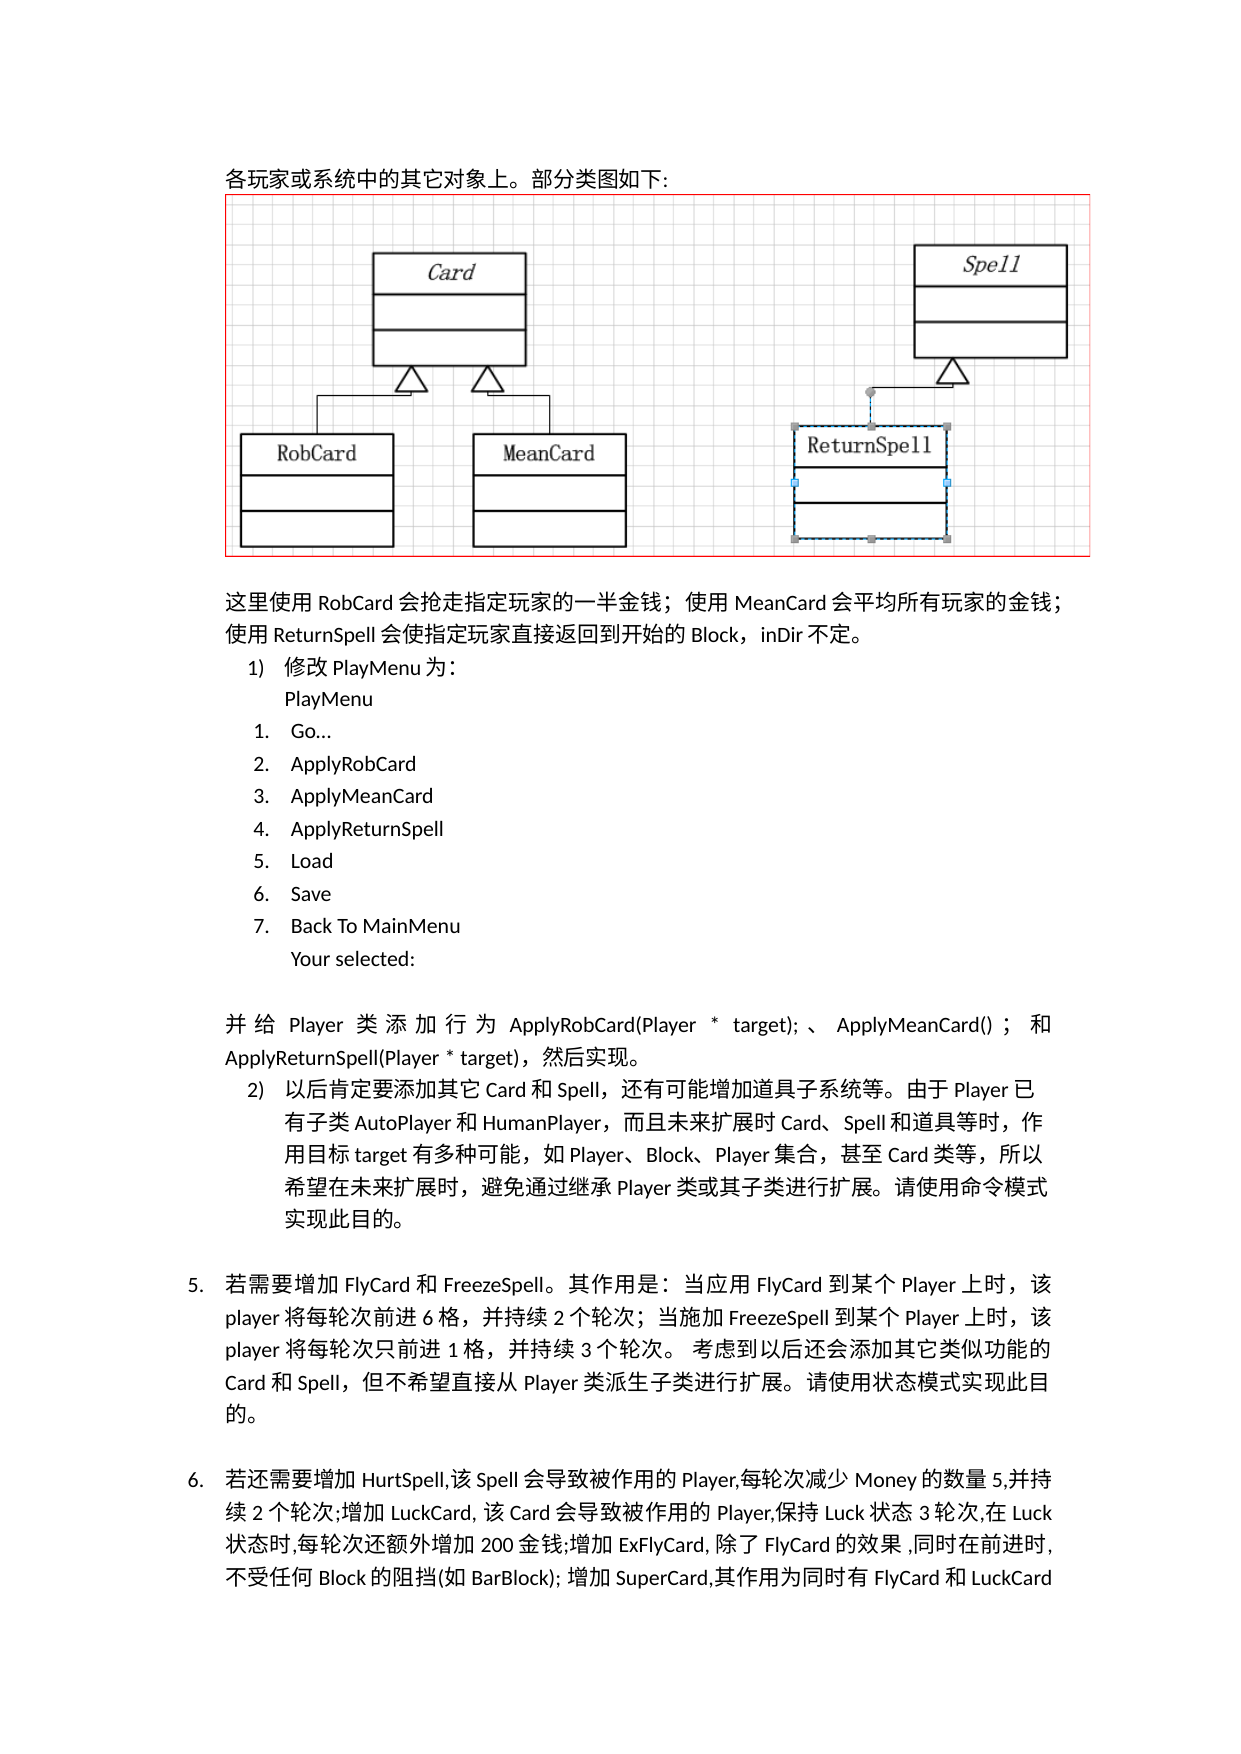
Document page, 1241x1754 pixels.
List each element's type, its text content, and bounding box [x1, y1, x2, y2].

list 以后肯定要添加其它Card和Spell，还有可能增加道具子系统等。由于Player已有子类AutoPlayer和HumanPlayer，而且未来扩展时Card、Spell和道具等时，作用目标target有多种可能，如Player、Block、Player集合，甚至Card类等，所以希望在未来扩展时，避免通过继承Player类或其子类进行扩展。请使用命令模式实现此目的。 [247, 1072, 1053, 1234]
list Go… [253, 714, 1053, 747]
list Save [253, 877, 1053, 909]
picture [225, 194, 1091, 557]
list 并给Player类添加行为ApplyRobCard(Player * target);、ApplyMeanCard()；和ApplyReturnSpell(Player * target)，然后实现。 [225, 974, 1053, 1072]
list 若需要增加FlyCard和FreezeSpell。其作用是：当应用FlyCard到某个Player上时，该player将每轮次前进6格，并持续2个轮次；当施加FreezeSpell到某个Player上时，该player将每轮次只前进1格，并持续3个轮次。 考虑到以后还会添加其它类似功能的Card和Spell，但不希望直接从Player类派生子类进行扩展。请使用状态模式实现此目的。 [187, 1267, 1053, 1429]
list Load [253, 844, 1053, 877]
list ApplyReturnSpell [253, 812, 1053, 844]
list ApplyMeanCard [253, 779, 1053, 812]
list PlayMenu [284, 682, 1053, 714]
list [187, 162, 1053, 194]
list 修改PlayMenu为： [247, 649, 1053, 682]
list ApplyRobCard [253, 747, 1053, 779]
list 这里使用RobCard会抢走指定玩家的一半金钱；使用MeanCard会平均所有玩家的金钱；使用ReturnSpell会使指定玩家直接返回到开始的Block，inDir不定。 [225, 584, 1053, 649]
list Back To MainMenu [253, 909, 1053, 942]
list Your selected: [291, 942, 1053, 974]
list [187, 1462, 1053, 1592]
